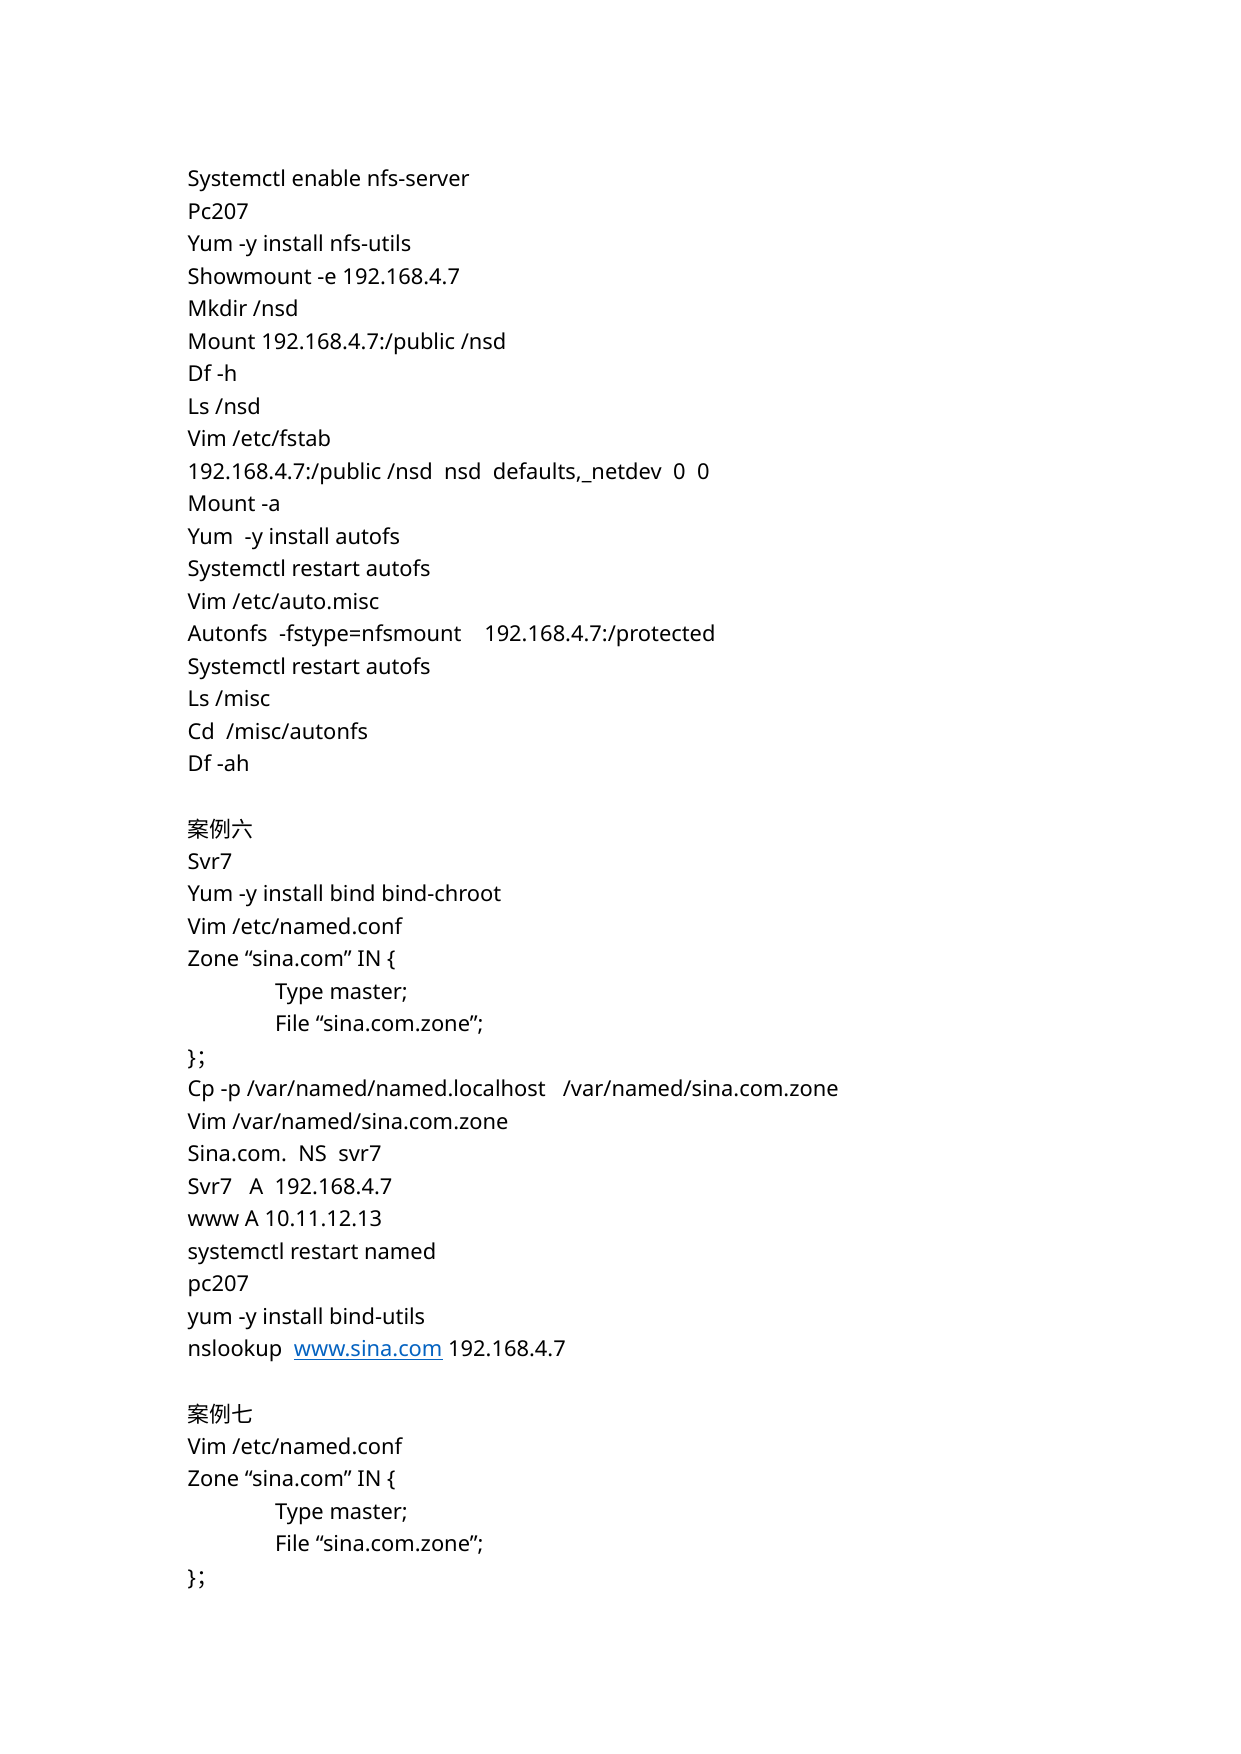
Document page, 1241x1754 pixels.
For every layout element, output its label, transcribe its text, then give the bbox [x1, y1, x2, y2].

text Type master; [187, 1494, 1053, 1527]
text pc207 [187, 1267, 1053, 1299]
text nslookup www.sina.com 192.168.4.7 [187, 1332, 1053, 1364]
text systemctl restart named [187, 1234, 1053, 1267]
text Ls /misc [187, 682, 1053, 714]
text Yum -y install autofs [187, 519, 1053, 552]
text Vim /var/named/sina.com.zone [187, 1104, 1053, 1137]
text Svr7 [187, 844, 1053, 877]
text yum -y install bind-utils [187, 1299, 1053, 1332]
text Svr7 A 192.168.4.7 [187, 1169, 1053, 1202]
text Zone “sina.com” IN { [187, 1462, 1053, 1494]
text 192.168.4.7:/public /nsd nsd defaults,_netdev 0 0 [187, 454, 1053, 487]
text File “sina.com.zone”; [187, 1007, 1053, 1039]
text Df -ah [187, 747, 1053, 779]
text }； [187, 1559, 1053, 1592]
text Type master; [187, 974, 1053, 1007]
text Vim /etc/auto.misc [187, 584, 1053, 617]
text Mount -a [187, 487, 1053, 519]
text Cp -p /var/named/named.localhost /var/named/sina.com.zone [187, 1072, 1053, 1104]
text Yum -y install bind bind-chroot [187, 877, 1053, 909]
text Showmount -e 192.168.4.7 [187, 259, 1053, 292]
text }； [187, 1039, 1053, 1072]
text Cd /misc/autonfs [187, 714, 1053, 747]
text www A 10.11.12.13 [187, 1202, 1053, 1234]
text File “sina.com.zone”; [187, 1527, 1053, 1559]
text Sina.com. NS svr7 [187, 1137, 1053, 1169]
text Autonfs -fstype=nfsmount 192.168.4.7:/protected [187, 617, 1053, 649]
text Systemctl restart autofs [187, 552, 1053, 584]
text Df -h [187, 357, 1053, 389]
text Systemctl enable nfs-server [187, 162, 1053, 194]
text Zone “sina.com” IN { [187, 942, 1053, 974]
text Yum -y install nfs-utils [187, 227, 1053, 259]
text 案例六 [187, 812, 1053, 844]
text Vim /etc/named.conf [187, 1429, 1053, 1462]
text Mount 192.168.4.7:/public /nsd [187, 324, 1053, 357]
text Mkdir /nsd [187, 292, 1053, 324]
text Pc207 [187, 194, 1053, 227]
text Ls /nsd [187, 389, 1053, 422]
text Vim /etc/fstab [187, 422, 1053, 454]
text 案例七 [187, 1397, 1053, 1429]
text Systemctl restart autofs [187, 649, 1053, 682]
text Vim /etc/named.conf [187, 909, 1053, 942]
